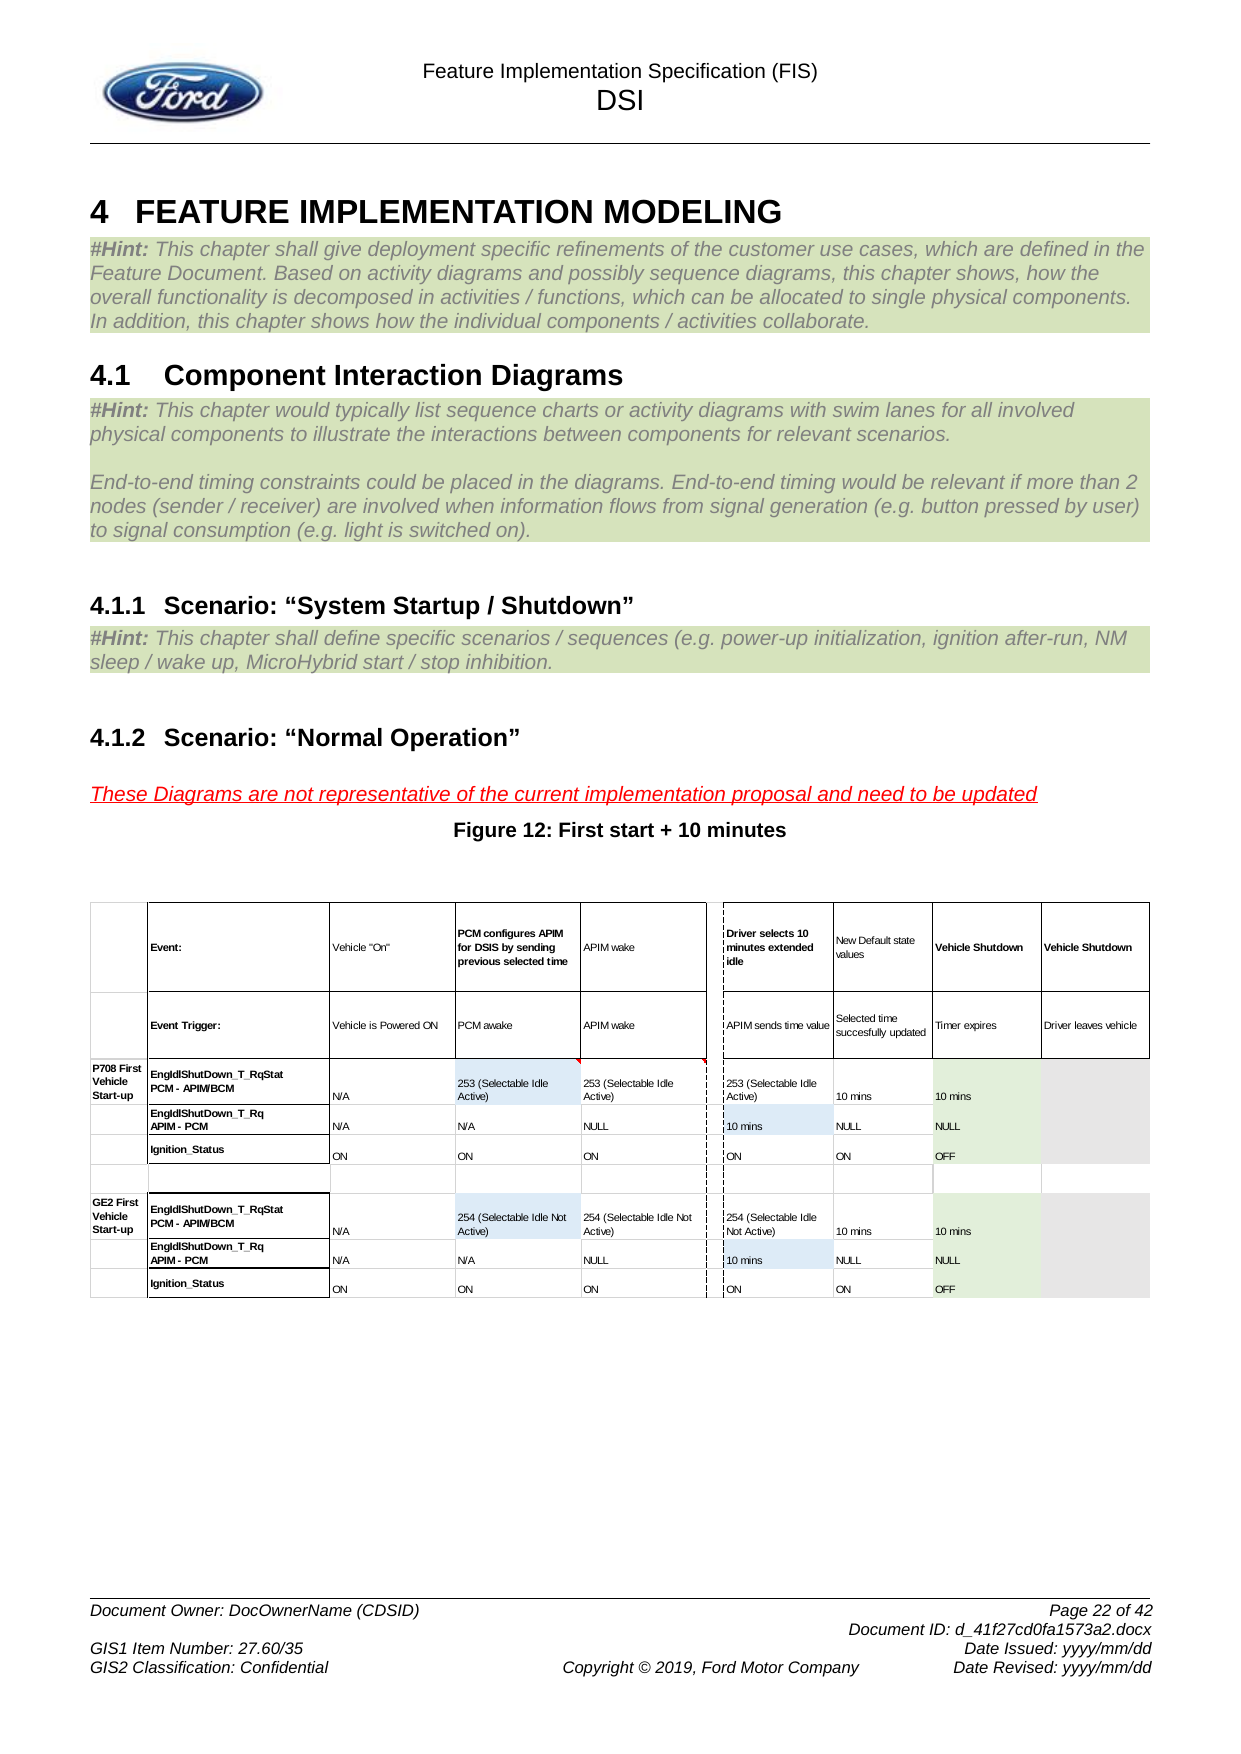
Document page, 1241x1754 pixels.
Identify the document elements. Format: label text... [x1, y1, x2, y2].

text #Hint: This chapter shall define specific scenarios / sequences (e.g. power-up initialization, ignition after-run, NM sleep / wake up, MicroHybrid start / stop inhibition. [90, 626, 1150, 673]
subtitle Feature Implementation Modeling [90, 193, 1150, 231]
subtitle Scenario: “Normal Operation” [90, 722, 1150, 751]
text End-to-end timing constraints could be placed in the diagrams. End-to-end timing would be relevant if more than 2 nodes (sender / receiver) are involved when information flows from signal generation (e.g. button pressed by user) to signal consumption (e.g. light is switched on). [90, 470, 1150, 542]
text #Hint: This chapter shall give deployment specific refinements of the customer use cases, which are defined in the Feature Document. Based on activity diagrams and possibly sequence diagrams, this chapter shows, how the overall functionality is decomposed in activities / functions, which can be allocated to single physical components. In addition, this chapter shows how the individual components / activities collaborate. [90, 237, 1150, 333]
subtitle Component Interaction Diagrams [90, 358, 1150, 392]
text Figure 12: First start + 10 minutes [90, 818, 1150, 842]
picture [83, 43, 283, 143]
text These Diagrams are not representative of the current implementation proposal and need to be updated [90, 781, 1150, 805]
text #Hint: This chapter would typically list sequence charts or activity diagrams with swim lanes for all involved physical components to illustrate the interactions between components for relevant scenarios. [90, 398, 1150, 446]
subtitle Scenario: “System Startup / Shutdown” [90, 591, 1150, 619]
